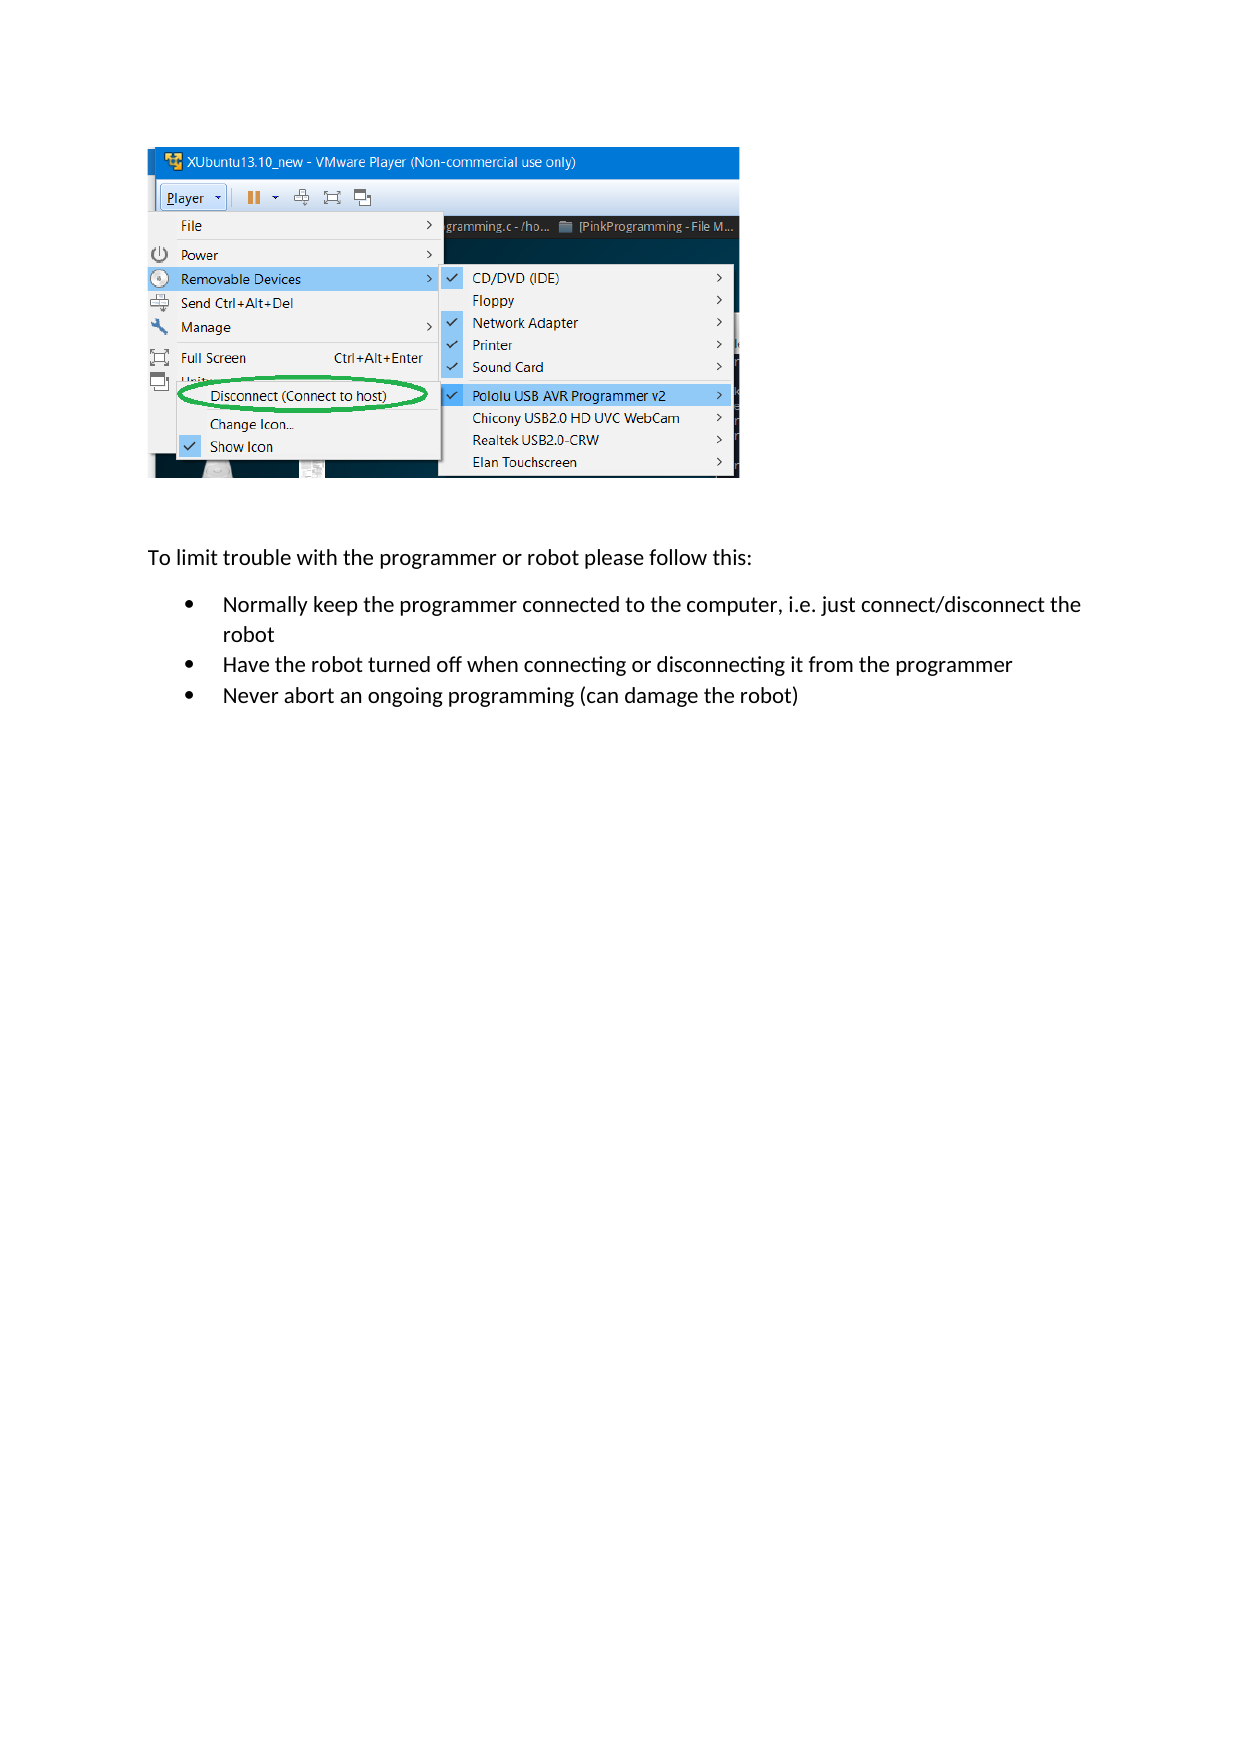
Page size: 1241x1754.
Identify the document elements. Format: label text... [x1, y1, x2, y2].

text To limit trouble with the programmer or robot please follow this: [148, 543, 1093, 571]
list Have the robot turned off when connecting or disconnecting it from the programmer [185, 651, 1093, 679]
list Never abort an ongoing programming (can damage the robot) [185, 681, 1093, 709]
list Normally keep the programmer connected to the computer, i.e. just connect/disconnect the robot [185, 590, 1093, 648]
picture [147, 147, 740, 478]
